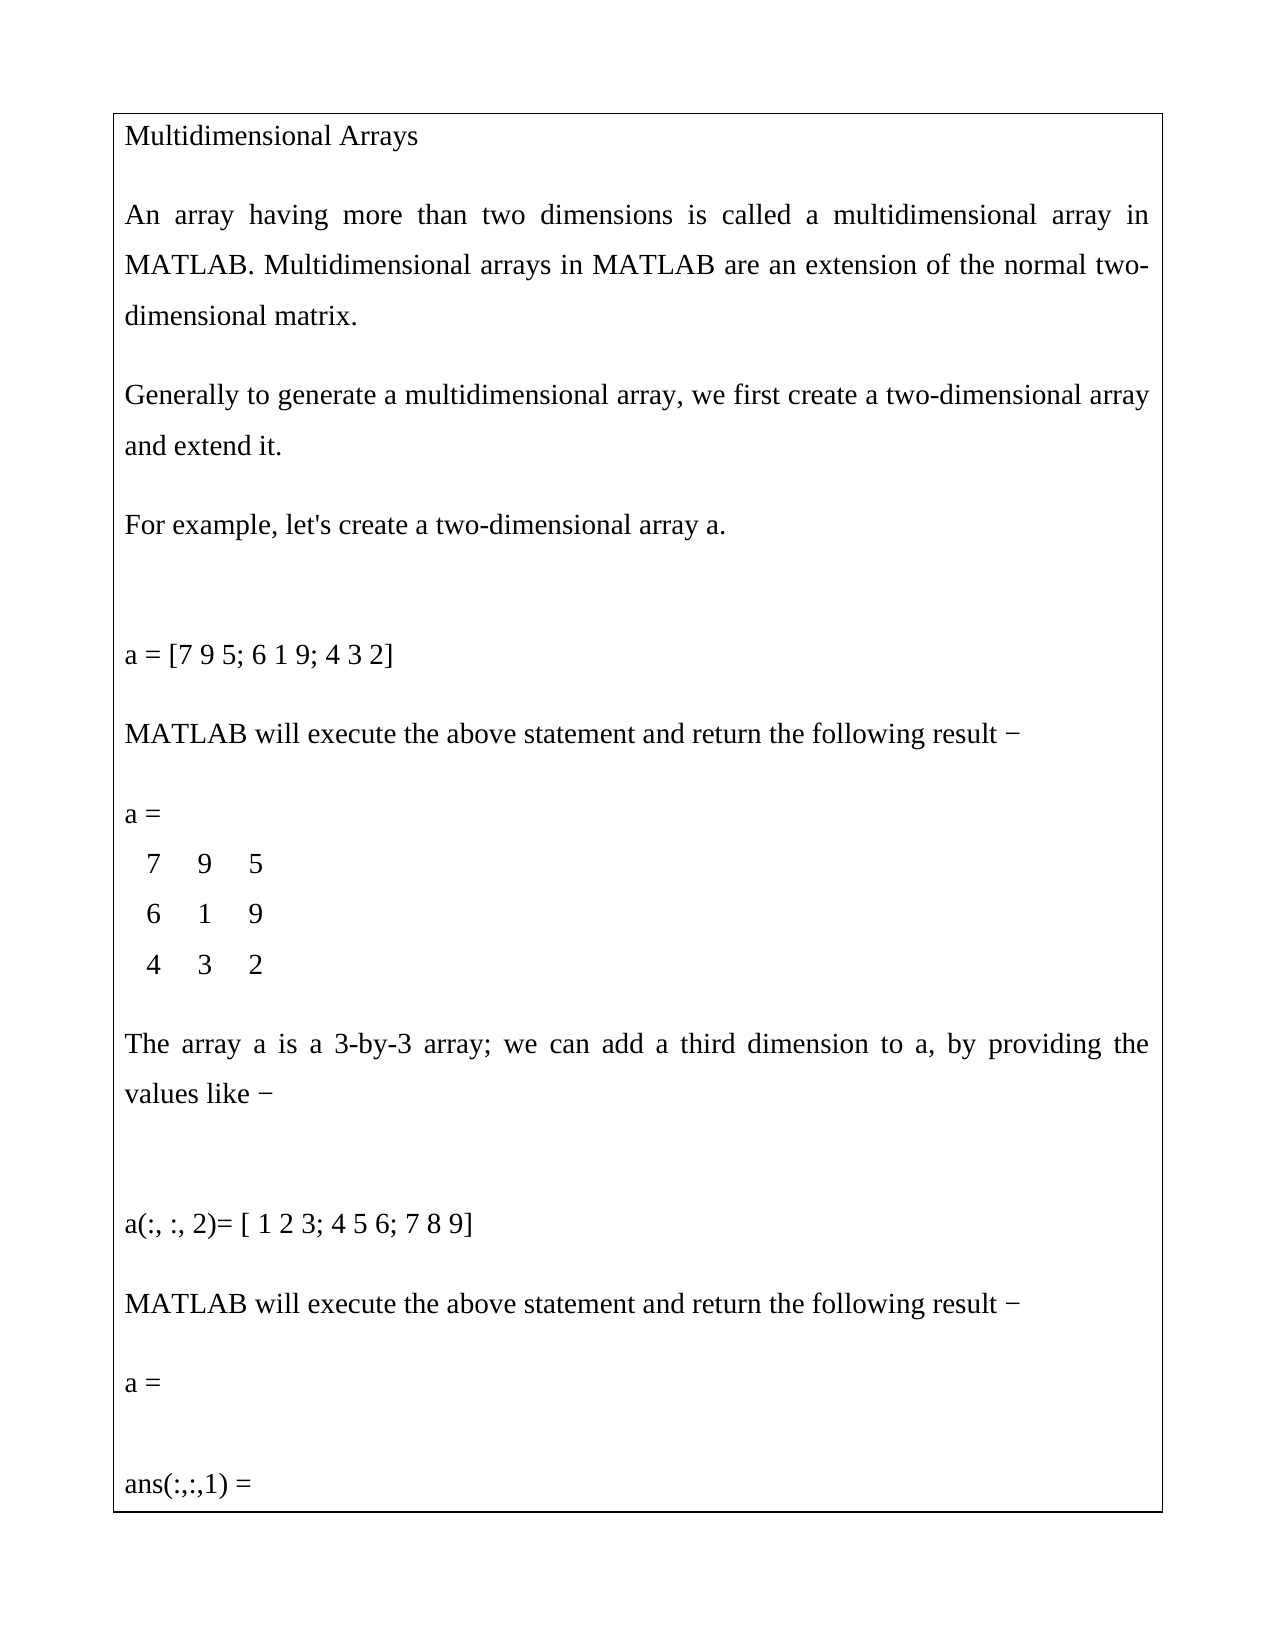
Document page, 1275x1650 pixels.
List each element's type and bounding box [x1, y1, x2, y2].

table_cell [114, 114, 1162, 1511]
